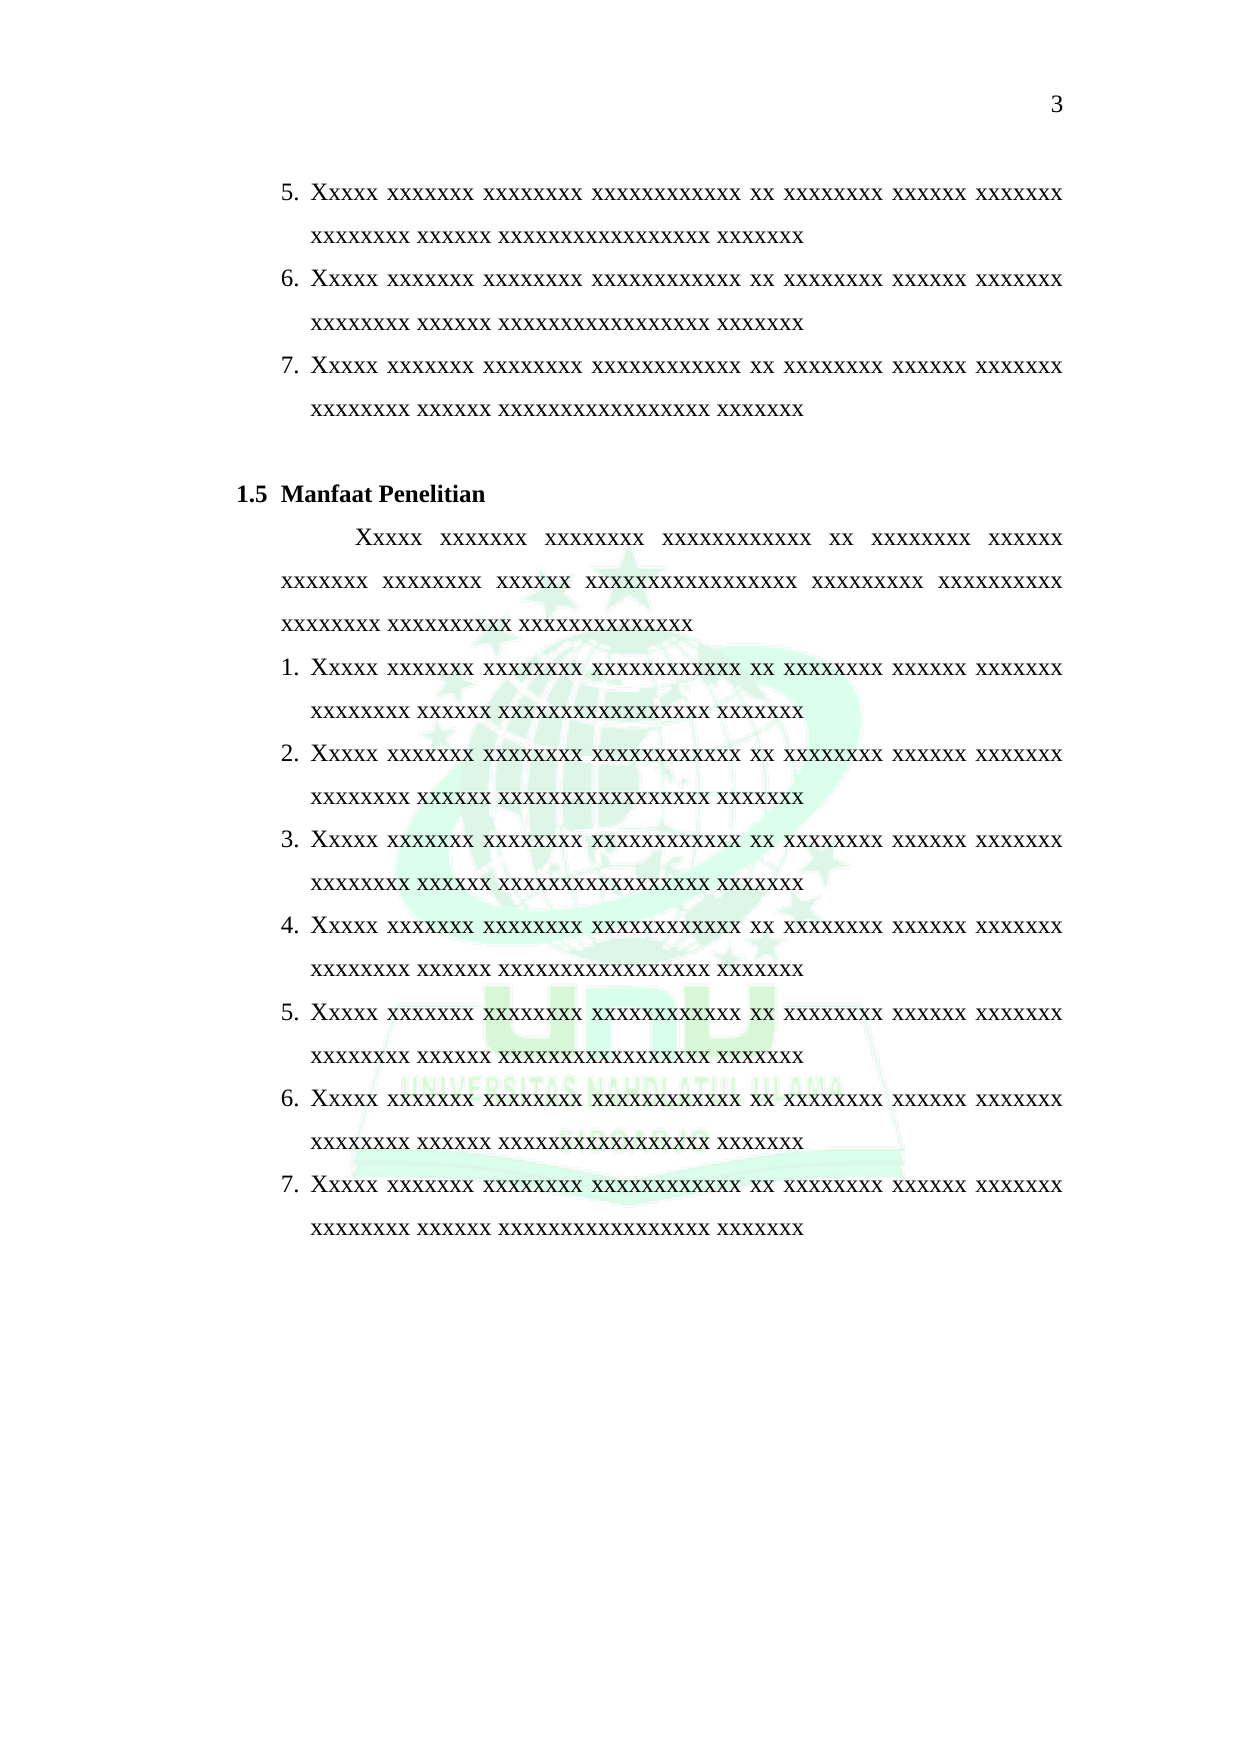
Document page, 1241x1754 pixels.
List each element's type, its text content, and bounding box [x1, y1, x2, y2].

list Xxxxx xxxxxxx xxxxxxxx xxxxxxxxxxxx xx xxxxxxxx xxxxxx xxxxxxx xxxxxxxx xxxxxx xxxxxxxxxxxxxxxxx xxxxxxx [281, 738, 1063, 810]
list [281, 263, 1063, 335]
list Xxxxx xxxxxxx xxxxxxxx xxxxxxxxxxxx xx xxxxxxxx xxxxxx xxxxxxx xxxxxxxx xxxxxx xxxxxxxxxxxxxxxxx xxxxxxx [281, 350, 1063, 422]
text Xxxxx xxxxxxx xxxxxxxx xxxxxxxxxxxx xx xxxxxxxx xxxxxx xxxxxxx xxxxxxxx xxxxxx xxxxxxxxxxxxxxxxx xxxxxxxxx xxxxxxxxxx xxxxxxxx xxxxxxxxxx xxxxxxxxxxxxxx [281, 522, 1063, 637]
list Xxxxx xxxxxxx xxxxxxxx xxxxxxxxxxxx xx xxxxxxxx xxxxxx xxxxxxx xxxxxxxx xxxxxx xxxxxxxxxxxxxxxxx xxxxxxx [281, 1169, 1063, 1241]
list Xxxxx xxxxxxx xxxxxxxx xxxxxxxxxxxx xx xxxxxxxx xxxxxx xxxxxxx xxxxxxxx xxxxxx xxxxxxxxxxxxxxxxx xxxxxxx [281, 910, 1063, 982]
list Xxxxx xxxxxxx xxxxxxxx xxxxxxxxxxxx xx xxxxxxxx xxxxxx xxxxxxx xxxxxxxx xxxxxx xxxxxxxxxxxxxxxxx xxxxxxx [281, 824, 1063, 896]
subtitle Manfaat Penelitian [236, 479, 1063, 508]
list Xxxxx xxxxxxx xxxxxxxx xxxxxxxxxxxx xx xxxxxxxx xxxxxx xxxxxxx xxxxxxxx xxxxxx xxxxxxxxxxxxxxxxx xxxxxxx [281, 997, 1063, 1068]
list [281, 177, 1063, 249]
list Xxxxx xxxxxxx xxxxxxxx xxxxxxxxxxxx xx xxxxxxxx xxxxxx xxxxxxx xxxxxxxx xxxxxx xxxxxxxxxxxxxxxxx xxxxxxx [281, 652, 1063, 723]
list Xxxxx xxxxxxx xxxxxxxx xxxxxxxxxxxx xx xxxxxxxx xxxxxx xxxxxxx xxxxxxxx xxxxxx xxxxxxxxxxxxxxxxx xxxxxxx [281, 1083, 1063, 1155]
